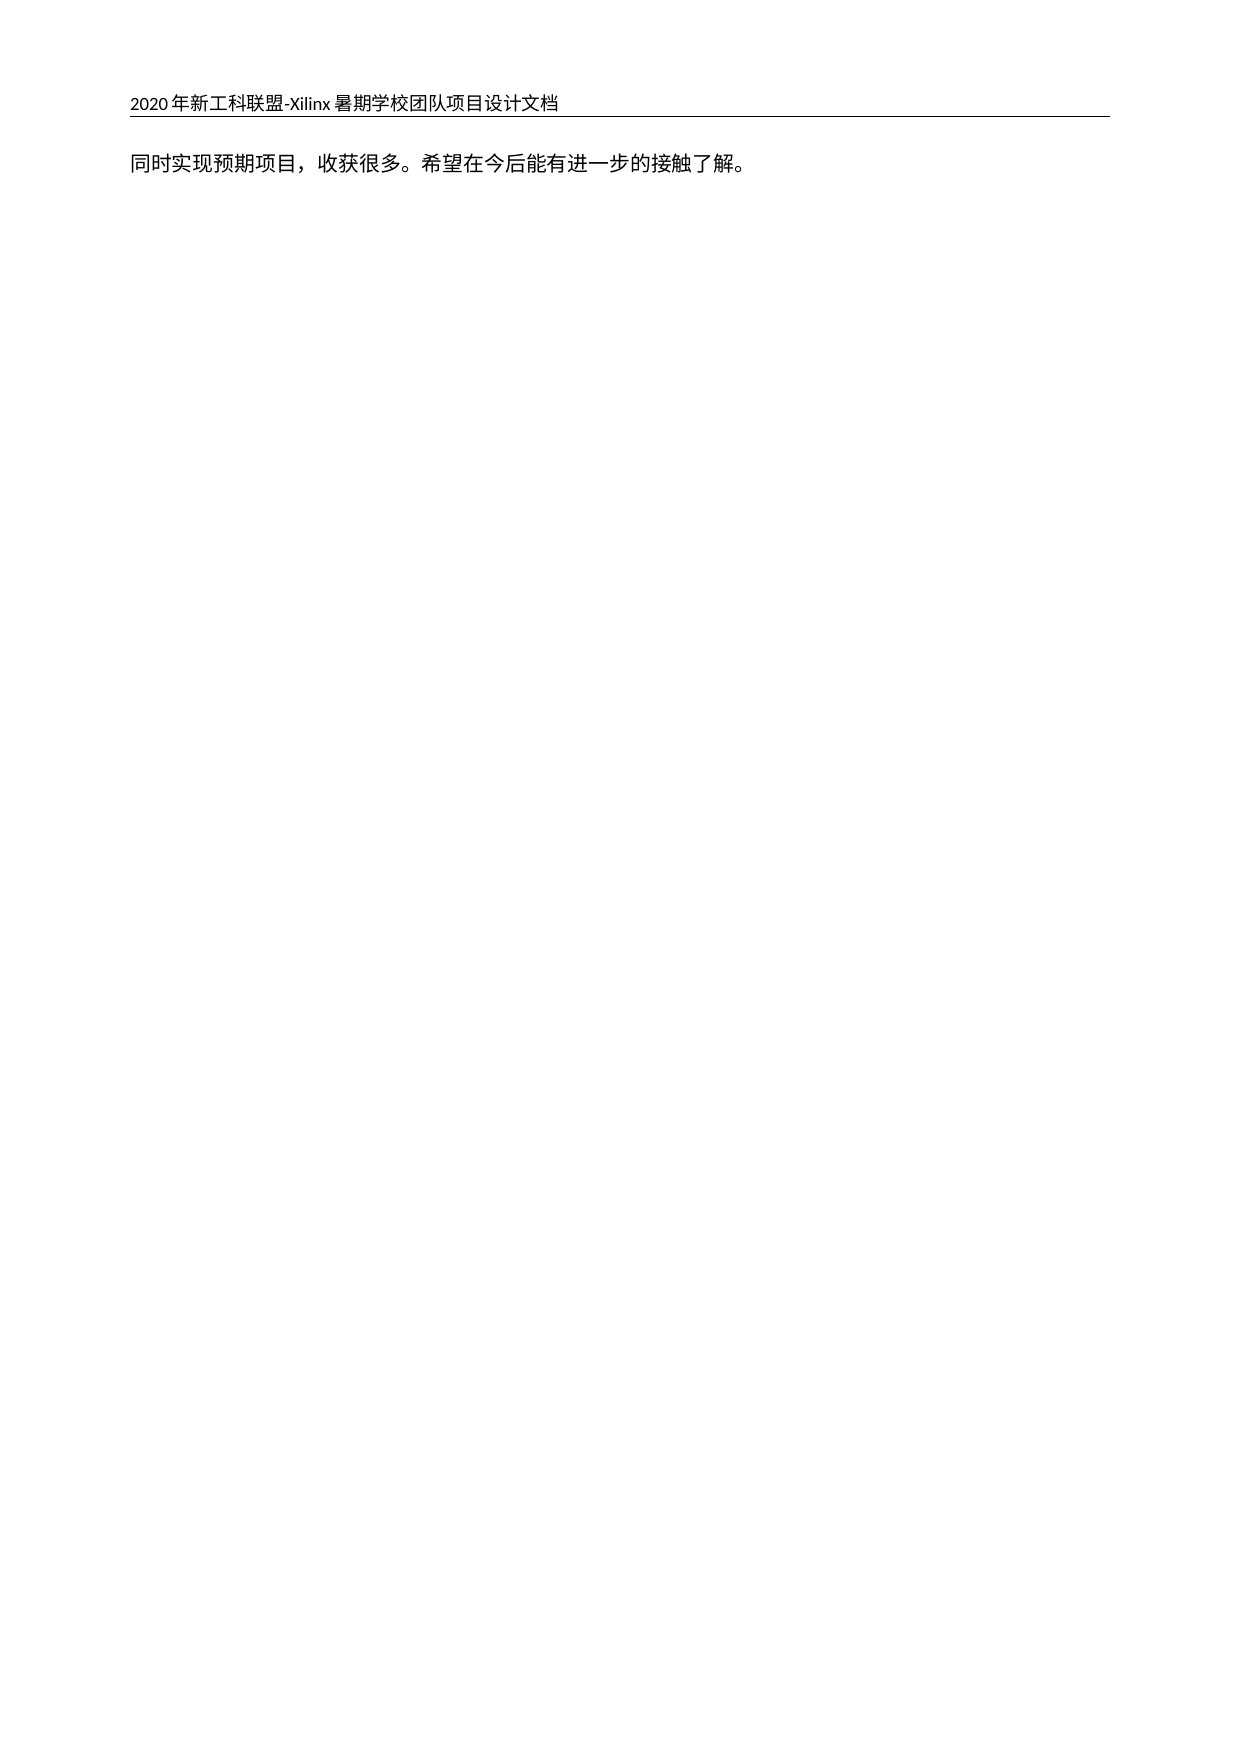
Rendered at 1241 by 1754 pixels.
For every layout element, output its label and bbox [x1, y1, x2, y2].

text [130, 146, 1110, 178]
